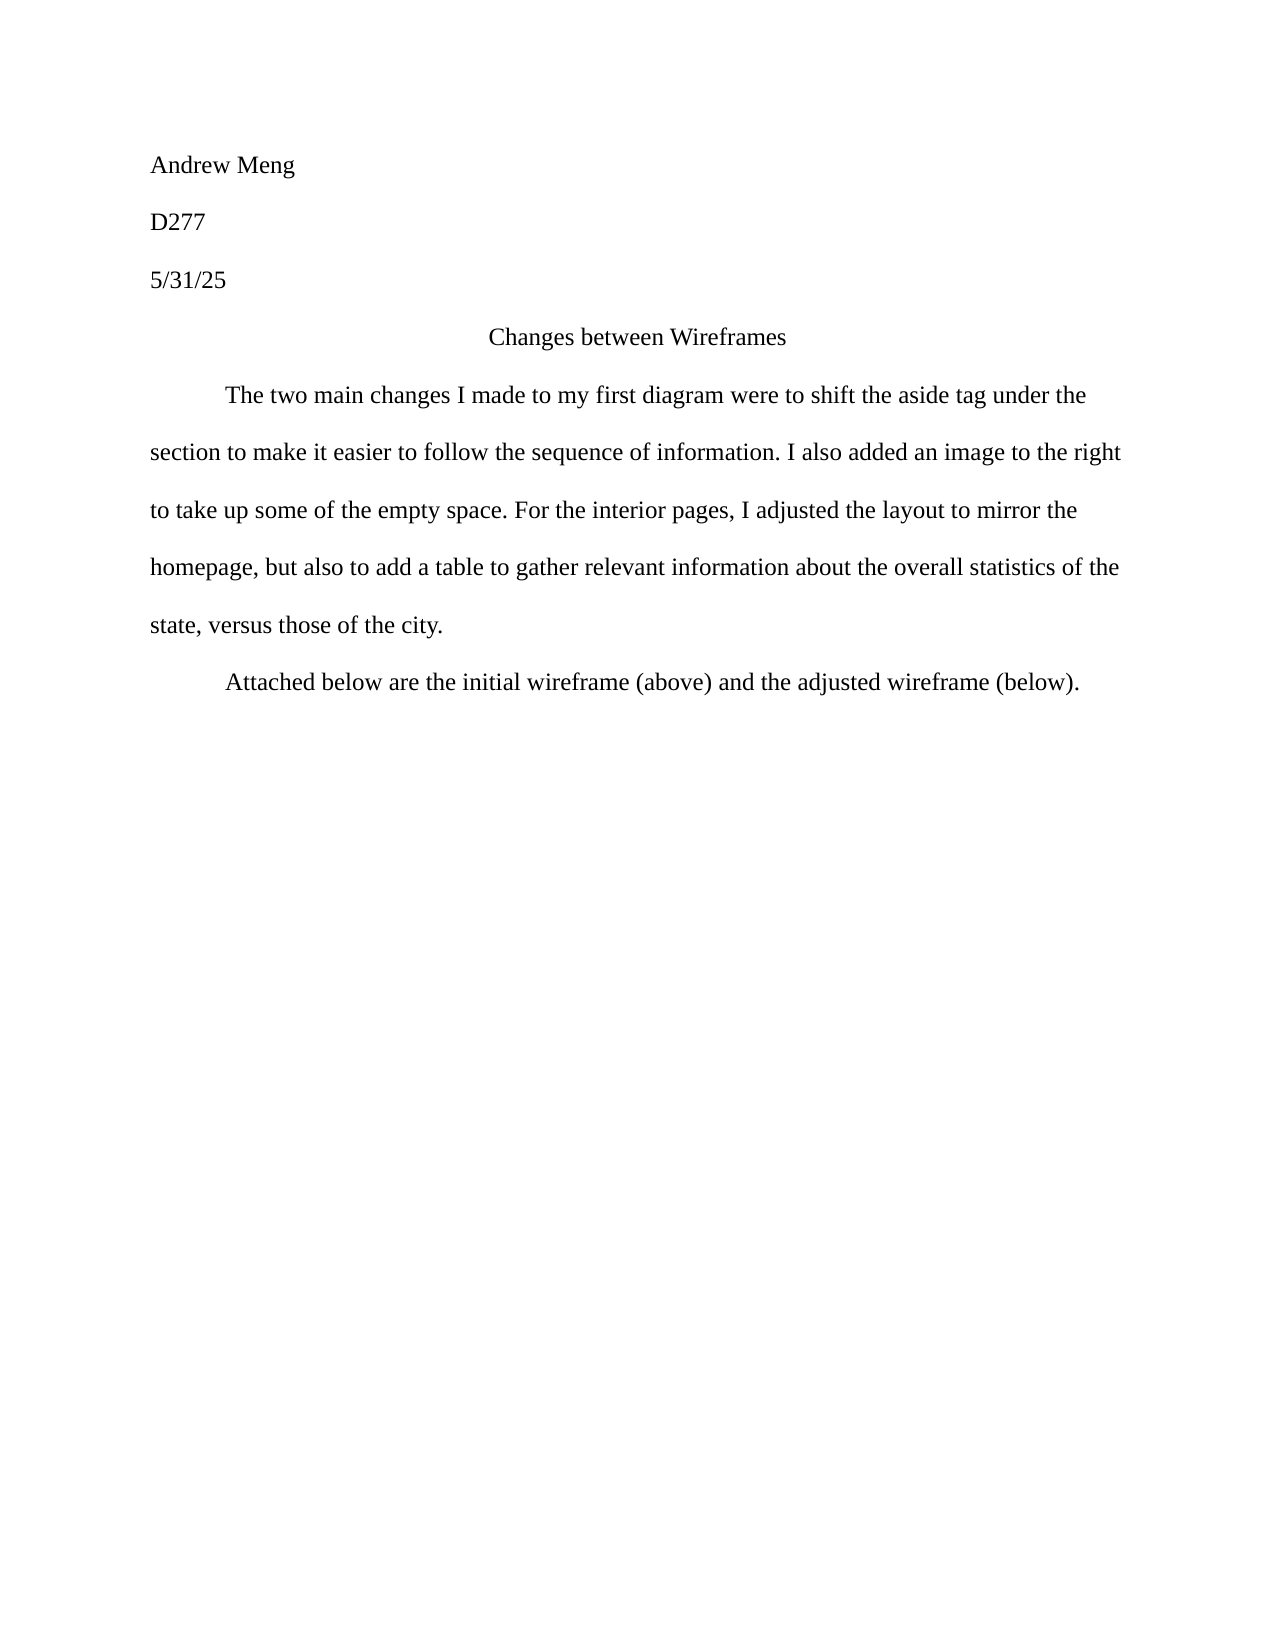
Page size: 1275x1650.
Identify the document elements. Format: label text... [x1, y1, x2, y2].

text Changes between Wireframes [150, 322, 1125, 351]
text Attached below are the initial wireframe (above) and the adjusted wireframe (below). [150, 667, 1125, 696]
text Andrew Meng [150, 150, 1125, 179]
text The two main changes I made to my first diagram were to shift the aside tag under the section to make it easier to follow the sequence of information. I also added an image to the right to take up some of the empty space. For the interior pages, I adjusted the layout to mirror the homepage, but also to add a table to gather relevant information about the overall statistics of the state, versus those of the city. [150, 380, 1125, 639]
text 5/31/25 [150, 265, 1125, 294]
text D277 [150, 207, 1125, 236]
